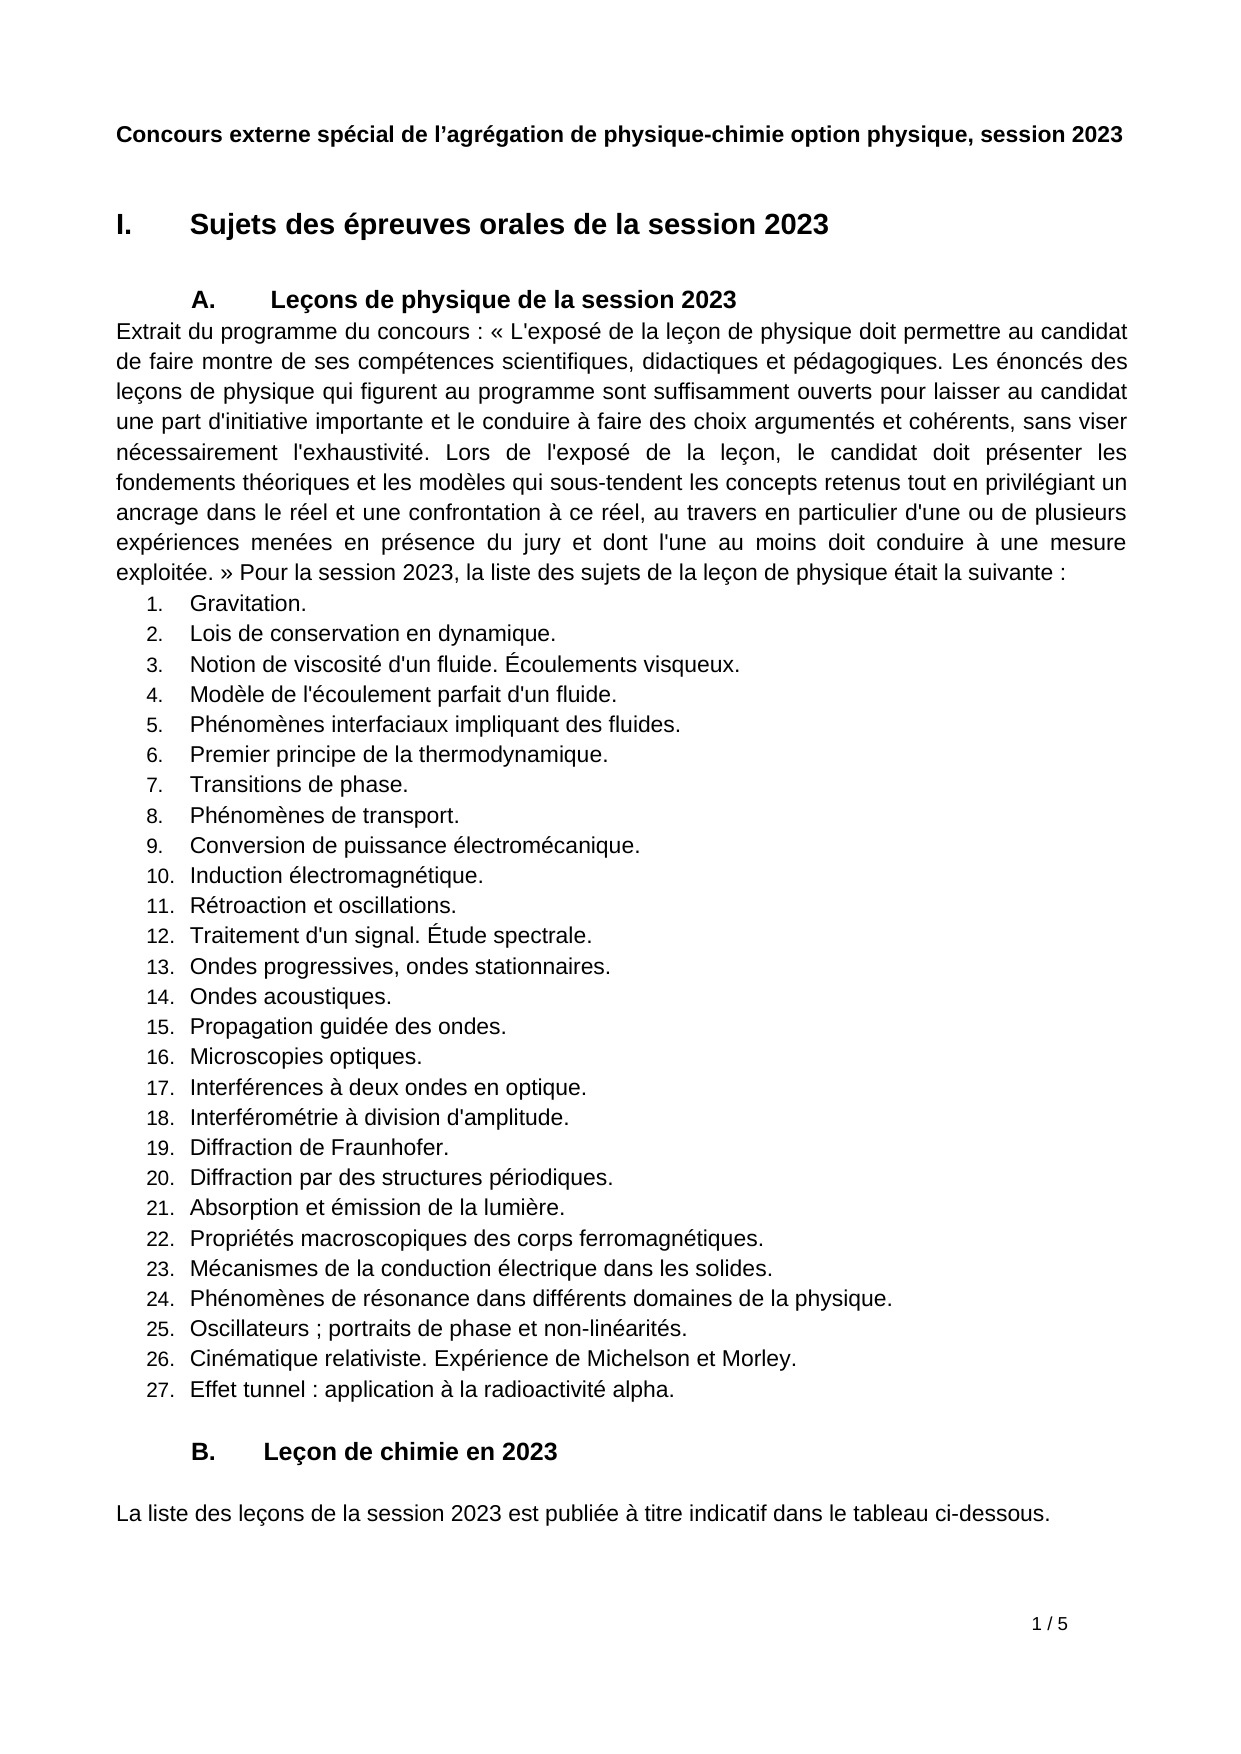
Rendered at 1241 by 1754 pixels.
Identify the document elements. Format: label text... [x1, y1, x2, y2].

subtitle Sujets des épreuves orales de la session 2023 [116, 207, 1128, 241]
list Diffraction par des structures périodiques. [146, 1164, 1128, 1190]
list Gravitation. [146, 590, 1128, 616]
list Propagation guidée des ondes. [146, 1013, 1128, 1039]
list Effet tunnel : application à la radioactivité alpha. [146, 1376, 1128, 1402]
list Diffraction de Fraunhofer. [146, 1134, 1128, 1160]
list Oscillateurs ; portraits de phase et non-linéarités. [146, 1315, 1128, 1341]
text Extrait du programme du concours : « L'exposé de la leçon de physique doit permettre au candidat de faire montre de ses compétences scientifiques, didactiques et pédagogiques. Les énoncés des leçons de physique qui figurent au programme sont suffisamment ouverts pour laisser au candidat une part d'initiative importante et le conduire à faire des choix argumentés et cohérents, sans viser nécessairement l'exhaustivité. Lors de l'exposé de la leçon, le candidat doit présenter les fondements théoriques et les modèles qui sous-tendent les concepts retenus tout en privilégiant un ancrage dans le réel et une confrontation à ce réel, au travers en particulier d'une ou de plusieurs expériences menées en présence du jury et dont l'une au moins doit conduire à une mesure exploitée. » Pour la session 2023, la liste des sujets de la leçon de physique était la suivante : [116, 318, 1128, 586]
list Rétroaction et oscillations. [146, 892, 1128, 918]
list Phénomènes de transport. [146, 802, 1128, 828]
list Ondes acoustiques. [146, 983, 1128, 1009]
list Premier principe de la thermodynamique. [146, 741, 1128, 767]
list Notion de viscosité d'un fluide. Écoulements visqueux. [146, 651, 1128, 677]
list Induction électromagnétique. [146, 862, 1128, 888]
list Interférométrie à division d'amplitude. [146, 1104, 1128, 1130]
list Phénomènes interfaciaux impliquant des fluides. [146, 711, 1128, 737]
list Ondes progressives, ondes stationnaires. [146, 953, 1128, 979]
list Mécanismes de la conduction électrique dans les solides. [146, 1255, 1128, 1281]
list Propriétés macroscopiques des corps ferromagnétiques. [146, 1224, 1128, 1251]
list Transitions de phase. [146, 771, 1128, 798]
subtitle Leçons de physique de la session 2023 [191, 284, 1128, 313]
list Interférences à deux ondes en optique. [146, 1073, 1128, 1100]
list Traitement d'un signal. Étude spectrale. [146, 922, 1128, 949]
subtitle Leçon de chimie en 2023 [191, 1437, 1128, 1465]
list Lois de conservation en dynamique. [146, 620, 1128, 647]
text La liste des leçons de la session 2023 est publiée à titre indicatif dans le tableau ci-dessous. [116, 1500, 1128, 1526]
list Modèle de l'écoulement parfait d'un fluide. [146, 681, 1128, 707]
list Absorption et émission de la lumière. [146, 1194, 1128, 1221]
list Phénomènes de résonance dans différents domaines de la physique. [146, 1285, 1128, 1311]
list Conversion de puissance électromécanique. [146, 832, 1128, 858]
list Microscopies optiques. [146, 1043, 1128, 1069]
list Cinématique relativiste. Expérience de Michelson et Morley. [146, 1345, 1128, 1372]
